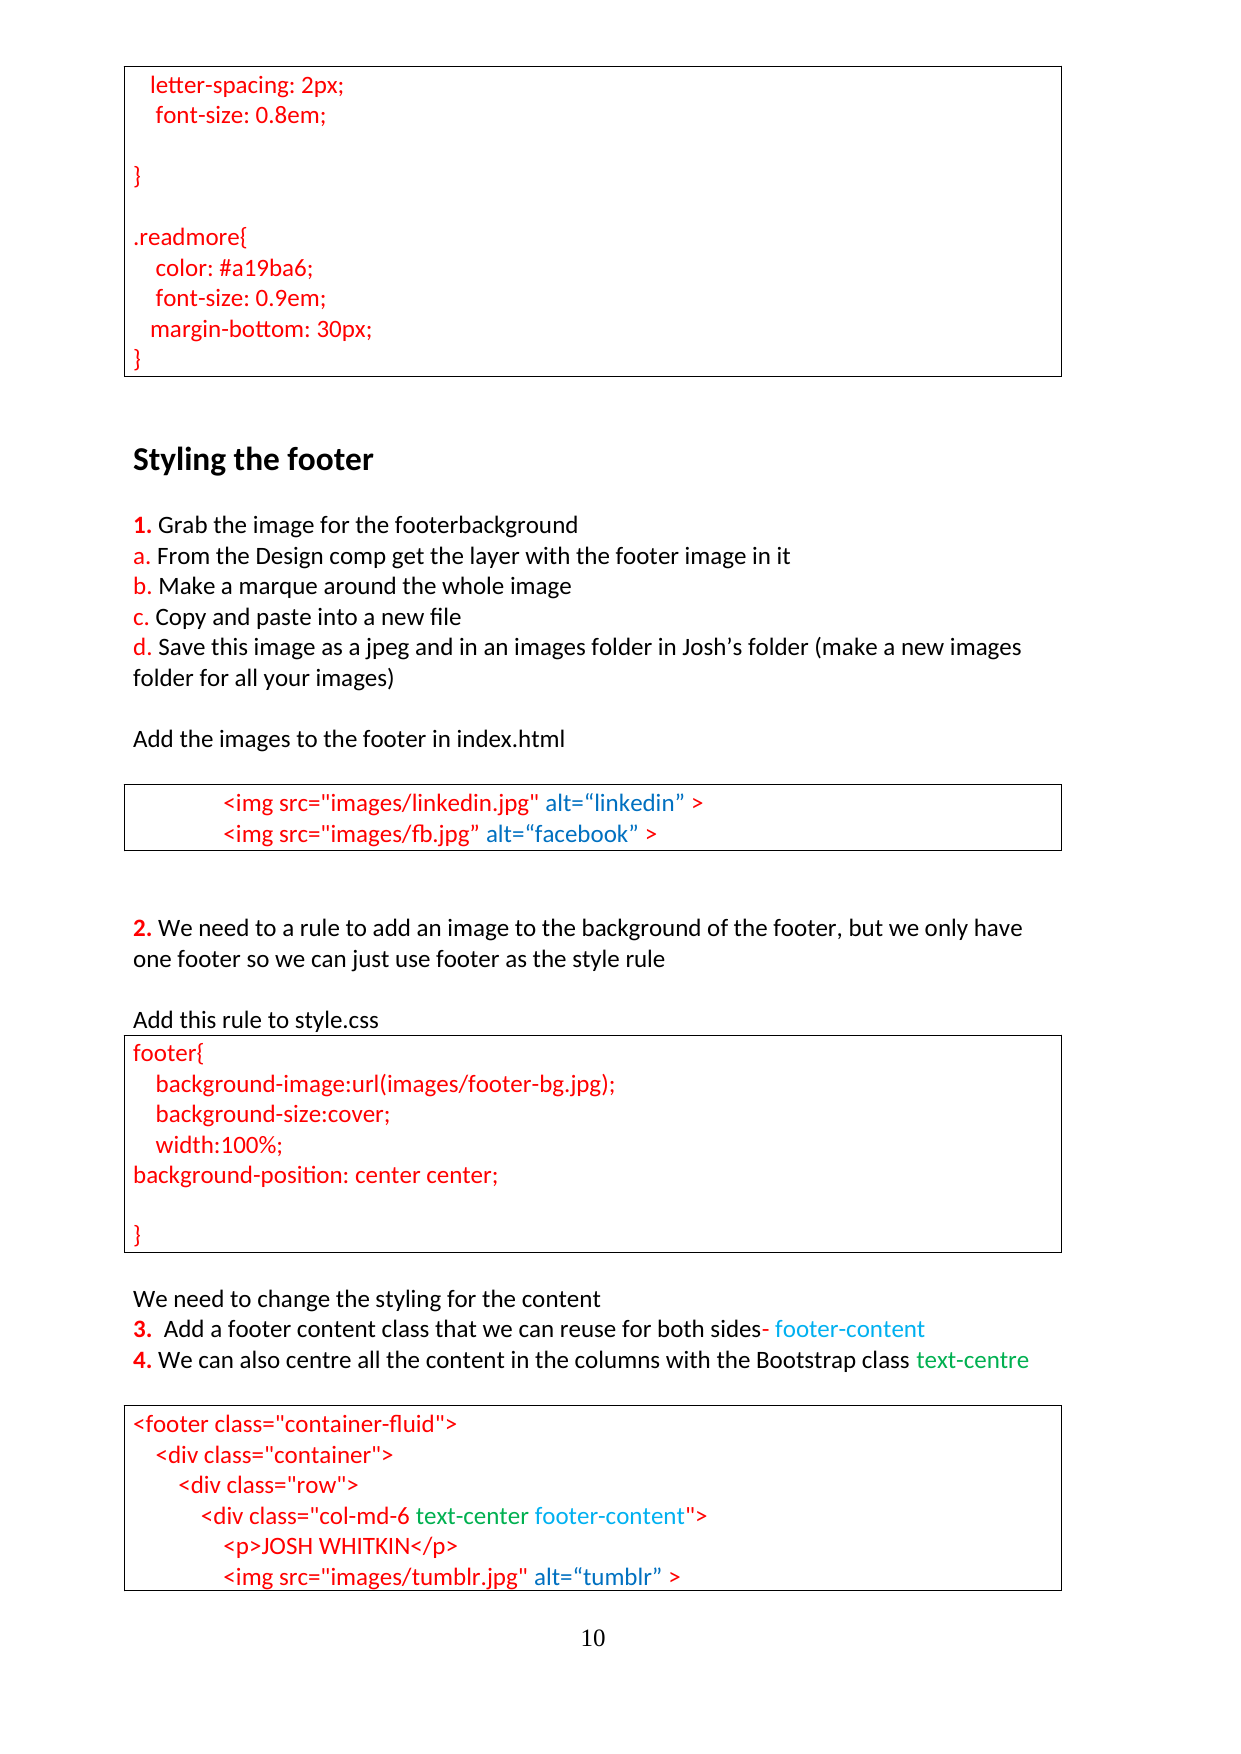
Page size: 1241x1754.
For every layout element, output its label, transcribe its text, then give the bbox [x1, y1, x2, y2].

text 4. We can also centre all the content in the columns with the Bootstrap class text-centre [133, 1344, 1053, 1375]
text letter-spacing: 2px; [125, 67, 1061, 99]
text Styling the footer [133, 438, 1053, 479]
text width:100%; [133, 1129, 1053, 1160]
text .readmore{ [133, 221, 1053, 252]
text b. Make a marque around the whole image [133, 570, 1053, 601]
text <img src="images/fb.jpg” alt=“facebook” > [125, 814, 1061, 850]
text color: #a19ba6; [133, 252, 1053, 282]
text } [125, 1216, 1061, 1252]
text a. From the Design comp get the layer with the footer image in it [133, 540, 1053, 570]
text <div class="col-md-6 text-center footer-content"> [133, 1500, 1053, 1530]
text 1. Grab the image for the footerbackground [133, 509, 1053, 540]
text c. Copy and paste into a new file [133, 601, 1053, 631]
text <p>JOSH WHITKIN</p> [133, 1530, 1053, 1561]
text d. Save this image as a jpeg and in an images folder in Josh’s folder (make a new images folder for all your images) [133, 631, 1053, 692]
text <div class="container"> [133, 1439, 1053, 1469]
text } [133, 160, 1053, 191]
text background-size:cover; [133, 1099, 1053, 1129]
text <footer class="container-fluid"> [125, 1406, 1061, 1439]
text <img src="images/linkedin.jpg" alt=“linkedin” > [125, 785, 1061, 814]
text Add this rule to style.css [133, 1004, 1053, 1034]
text margin-bottom: 30px; [133, 313, 1053, 340]
text background-position: center center; [133, 1160, 1053, 1190]
text 2. We need to a rule to add an image to the background of the footer, but we only have one footer so we can just use footer as the style rule [133, 912, 1053, 973]
text <img src="images/tumblr.jpg" alt=“tumblr” > [133, 1561, 1053, 1590]
text background-image:url(images/footer-bg.jpg); [133, 1068, 1053, 1099]
text 3. Add a footer content class that we can reuse for both sides- footer-content [133, 1314, 1053, 1344]
text We need to change the styling for the content [133, 1283, 1053, 1314]
text } [125, 340, 1061, 376]
text <div class="row"> [133, 1469, 1053, 1500]
text Add the images to the footer in index.html [133, 723, 1053, 753]
text font-size: 0.8em; [133, 99, 1053, 130]
text footer{ [125, 1036, 1061, 1068]
text font-size: 0.9em; [133, 282, 1053, 313]
